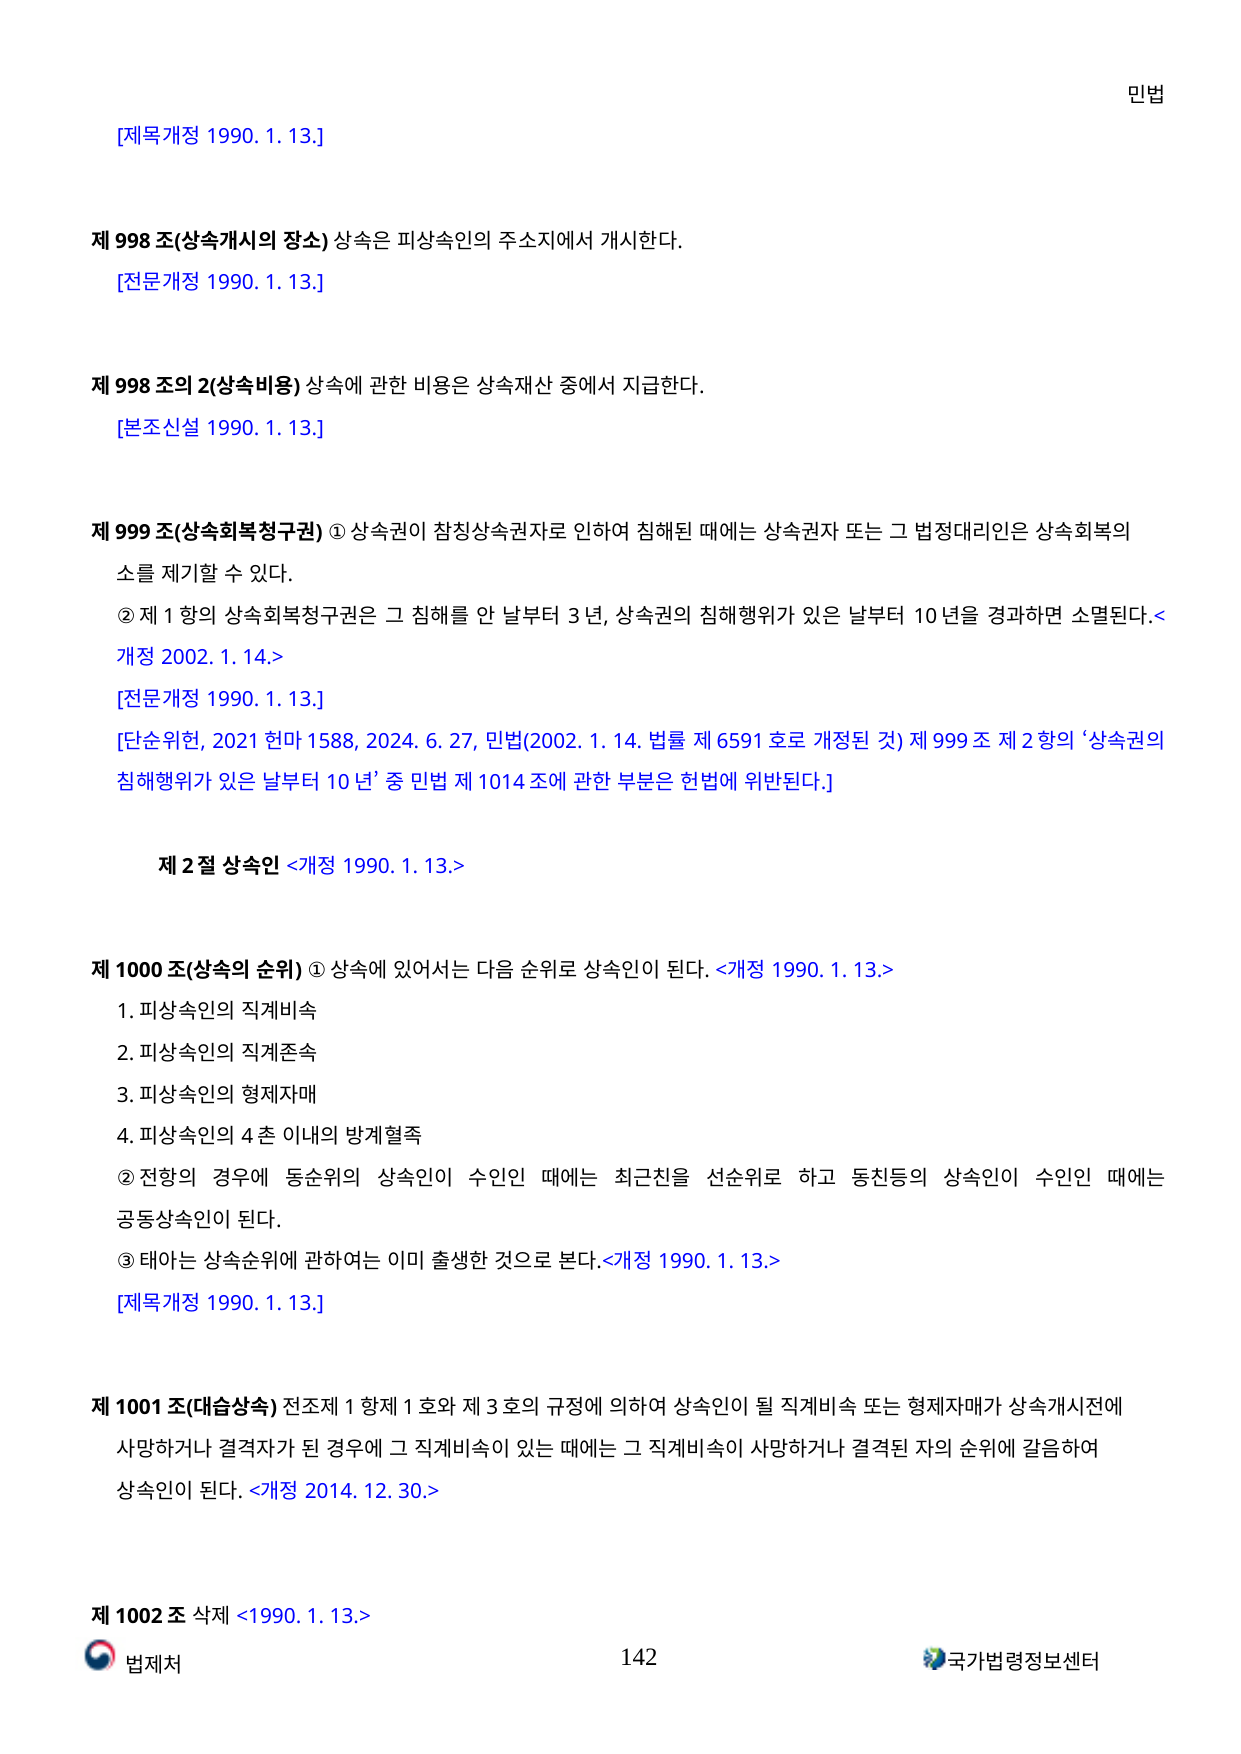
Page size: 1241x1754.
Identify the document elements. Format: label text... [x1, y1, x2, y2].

text 제2절 상속인 <개정 1990. 1. 13.> [158, 837, 1165, 879]
text 제1000조(상속의 순위) ①상속에 있어서는 다음 순위로 상속인이 된다. <개정 1990. 1. 13.> [92, 942, 1165, 983]
picture [892, 1637, 948, 1670]
text [제목개정 1990. 1. 13.] [117, 1275, 1165, 1317]
text 제998조의2(상속비용) 상속에 관한 비용은 상속재산 중에서 지급한다. [92, 358, 1165, 400]
text 4. 피상속인의 4촌 이내의 방계혈족 [117, 1108, 1165, 1150]
text 1. 피상속인의 직계비속 [117, 983, 1165, 1025]
text 제999조(상속회복청구권) ①상속권이 참칭상속권자로 인하여 침해된 때에는 상속권자 또는 그 법정대리인은 상속회복의 소를 제기할 수 있다. [92, 504, 1165, 587]
text ③태아는 상속순위에 관하여는 이미 출생한 것으로 본다.<개정 1990. 1. 13.> [117, 1233, 1165, 1275]
text [전문개정 1990. 1. 13.] [117, 254, 1165, 296]
text 제1002조 삭제 <1990. 1. 13.> [92, 1587, 1165, 1629]
text 3. 피상속인의 형제자매 [117, 1067, 1165, 1108]
text [제목개정 1990. 1. 13.] [117, 108, 1165, 150]
text [본조신설 1990. 1. 13.] [117, 400, 1165, 442]
text 2. 피상속인의 직계존속 [117, 1025, 1165, 1067]
text [단순위헌, 2021헌마1588, 2024. 6. 27, 민법(2002. 1. 14. 법률 제6591호로 개정된 것) 제999조 제2항의 ‘상속권의 침해행위가 있은 날부터 10년’ 중 민법 제1014조에 관한 부분은 헌법에 위반된다.] [117, 712, 1165, 796]
text 제998조(상속개시의 장소) 상속은 피상속인의 주소지에서 개시한다. [92, 212, 1165, 254]
picture [75, 1637, 126, 1673]
text ②전항의 경우에 동순위의 상속인이 수인인 때에는 최근친을 선순위로 하고 동친등의 상속인이 수인인 때에는 공동상속인이 된다. [117, 1150, 1165, 1233]
text [전문개정 1990. 1. 13.] [117, 671, 1165, 712]
text ②제1항의 상속회복청구권은 그 침해를 안 날부터 3년, 상속권의 침해행위가 있은 날부터 10년을 경과하면 소멸된다.<개정 2002. 1. 14.> [117, 587, 1165, 671]
text 제1001조(대습상속) 전조제1항제1호와 제3호의 규정에 의하여 상속인이 될 직계비속 또는 형제자매가 상속개시전에 사망하거나 결격자가 된 경우에 그 직계비속이 있는 때에는 그 직계비속이 사망하거나 결격된 자의 순위에 갈음하여 상속인이 된다. <개정 2014. 12. 30.> [92, 1379, 1165, 1504]
